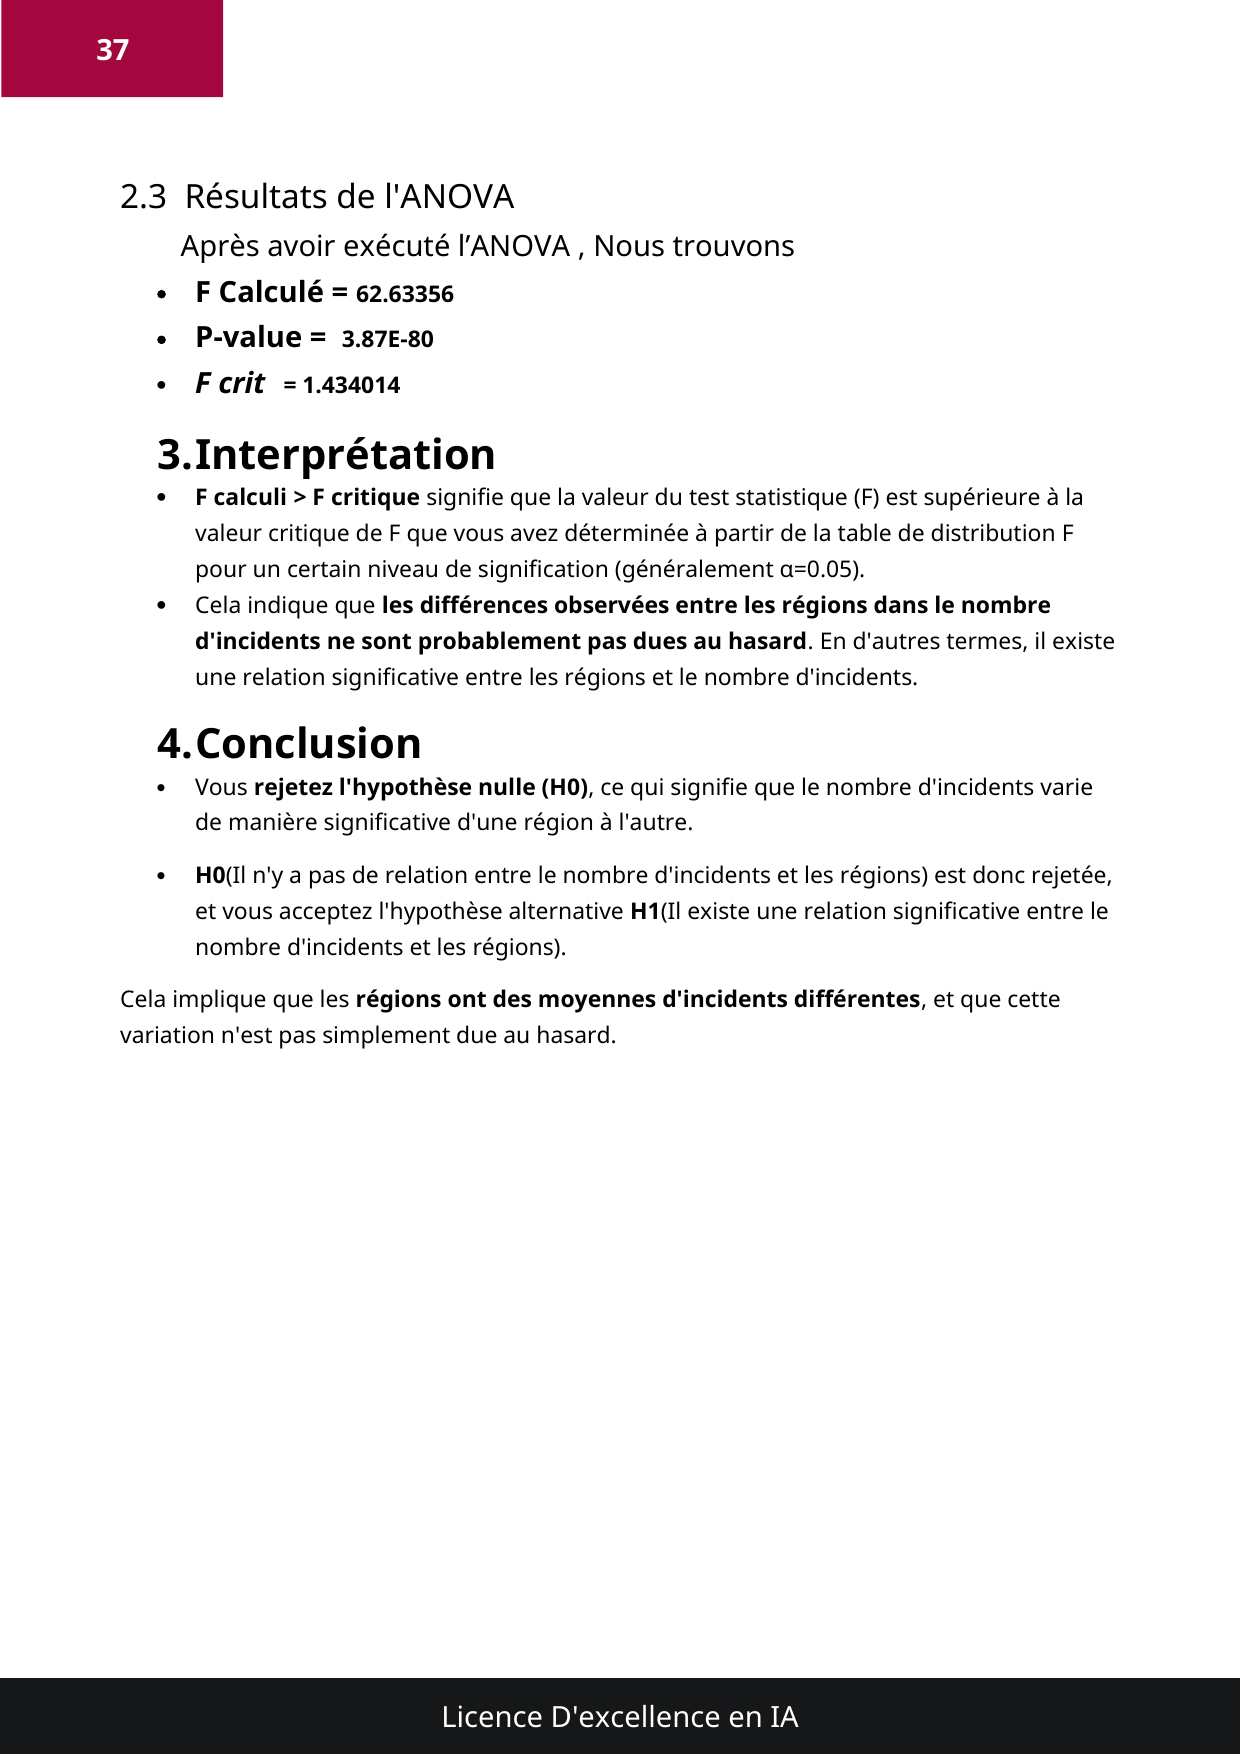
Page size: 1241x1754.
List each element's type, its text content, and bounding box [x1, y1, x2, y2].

list Cela indique que les différences observées entre les régions dans le nombre d'incidents ne sont probablement pas dues au hasard. En d'autres termes, il existe une relation significative entre les régions et le nombre d'incidents. [157, 589, 1120, 692]
list H0(Il n'y a pas de relation entre le nombre d'incidents et les régions) est donc rejetée, et vous acceptez l'hypothèse alternative H1(Il existe une relation significative entre le nombre d'incidents et les régions). [157, 859, 1120, 962]
list F Calculé = 62.63356 [157, 271, 1120, 311]
text 2.3 Résultats de l'ANOVA [120, 173, 1120, 219]
text Cela implique que les régions ont des moyennes d'incidents différentes, et que cette variation n'est pas simplement due au hasard. [120, 983, 1120, 1051]
subtitle Interprétation [157, 424, 1120, 481]
subtitle Conclusion [157, 714, 1120, 770]
list P-value = 3.87E-80 [157, 317, 1120, 356]
list Vous rejetez l'hypothèse nulle (H0​), ce qui signifie que le nombre d'incidents varie de manière significative d'une région à l'autre. [157, 770, 1120, 838]
text Après avoir exécuté l’ANOVA , Nous trouvons [120, 225, 1120, 265]
list F calculi ​> F critique​ signifie que la valeur du test statistique (F) est supérieure à la valeur critique de F que vous avez déterminée à partir de la table de distribution F pour un certain niveau de signification (généralement α=0.05). [157, 481, 1120, 584]
list F crit = 1.434014 [157, 362, 1120, 402]
